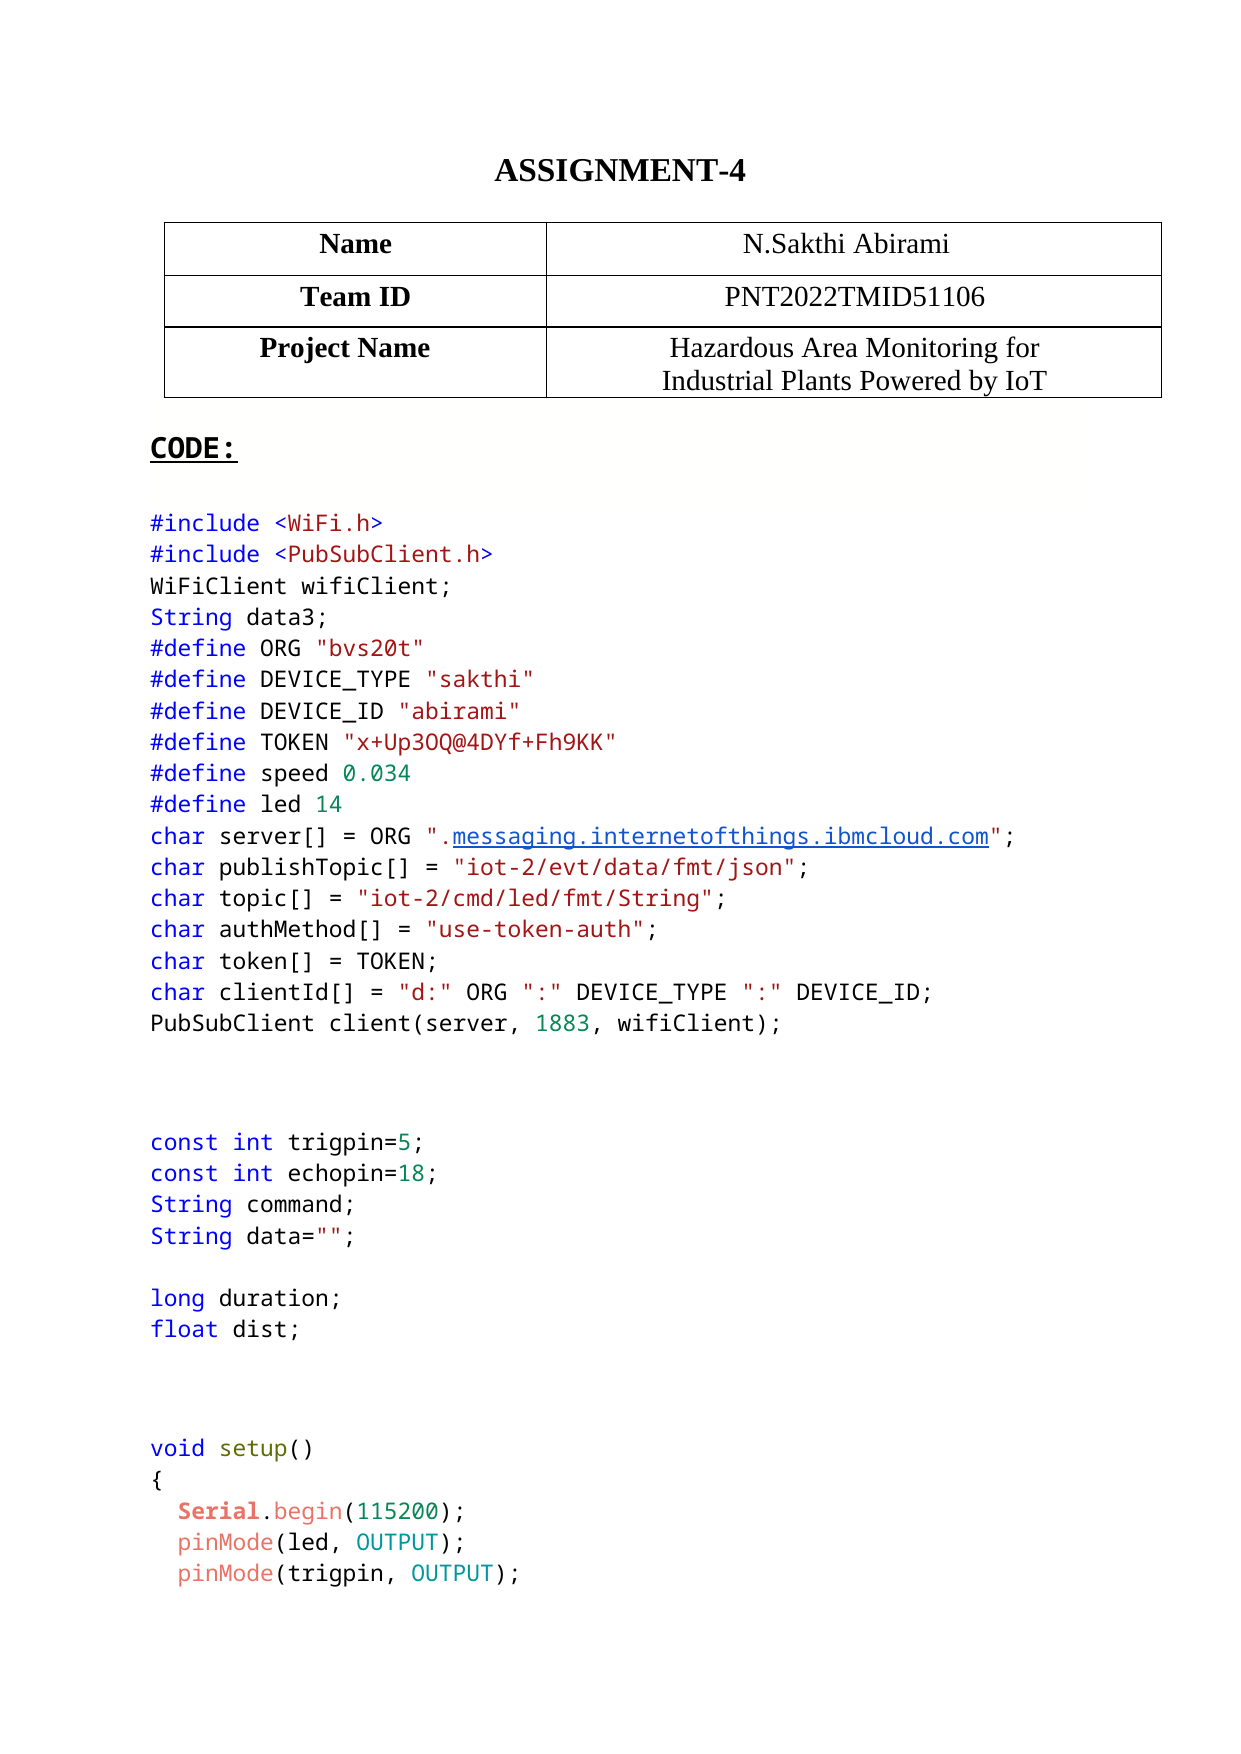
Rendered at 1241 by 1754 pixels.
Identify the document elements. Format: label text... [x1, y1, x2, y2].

table_cell Hazardous Area Monitoring for Industrial Plants Powered by IoT [547, 328, 1161, 397]
text const int trigpin=5; [150, 1126, 1090, 1157]
text Serial.begin(115200); [150, 1494, 1090, 1526]
text #define DEVICE_TYPE "sakthi" [150, 663, 1090, 694]
text CODE: [150, 428, 1090, 467]
table_header N.Sakthi Abirami [547, 223, 1161, 275]
text char authMethod[] = "use-token-auth"; [150, 913, 1090, 944]
text { [150, 1463, 1090, 1494]
text #define speed 0.034 [150, 757, 1090, 788]
text long duration; [150, 1282, 1090, 1313]
text PubSubClient client(server, 1883, wifiClient); [150, 1007, 1090, 1038]
text #include <PubSubClient.h> [150, 538, 1090, 569]
text pinMode(trigpin, OUTPUT); [150, 1557, 1090, 1588]
table_cell PNT2022TMID51106 [547, 276, 1161, 326]
text char clientId[] = "d:" ORG ":" DEVICE_TYPE ":" DEVICE_ID; [150, 976, 1090, 1007]
table_cell Team ID [165, 276, 546, 326]
text #define DEVICE_ID "abirami" [150, 694, 1090, 726]
text void setup() [150, 1432, 1090, 1463]
text pinMode(led, OUTPUT); [150, 1526, 1090, 1557]
text String data3; [150, 601, 1090, 632]
text #define ORG "bvs20t" [150, 632, 1090, 663]
text String data=""; [150, 1219, 1090, 1251]
text float dist; [150, 1313, 1090, 1344]
text char server[] = ORG ".messaging.internetofthings.ibmcloud.com"; [150, 819, 1090, 851]
text WiFiClient wifiClient; [150, 569, 1090, 601]
table_header Name [165, 223, 546, 275]
text String command; [150, 1188, 1090, 1219]
text char publishTopic[] = "iot-2/evt/data/fmt/json"; [150, 851, 1090, 882]
text const int echopin=18; [150, 1157, 1090, 1188]
text ASSIGNMENT-4 [150, 150, 1090, 188]
table_cell Project Name [165, 328, 546, 397]
text char topic[] = "iot-2/cmd/led/fmt/String"; [150, 882, 1090, 913]
text #define TOKEN "x+Up3OQ@4DYf+Fh9KK" [150, 726, 1090, 757]
text char token[] = TOKEN; [150, 944, 1090, 976]
text #define led 14 [150, 788, 1090, 819]
text #include <WiFi.h> [150, 507, 1090, 538]
